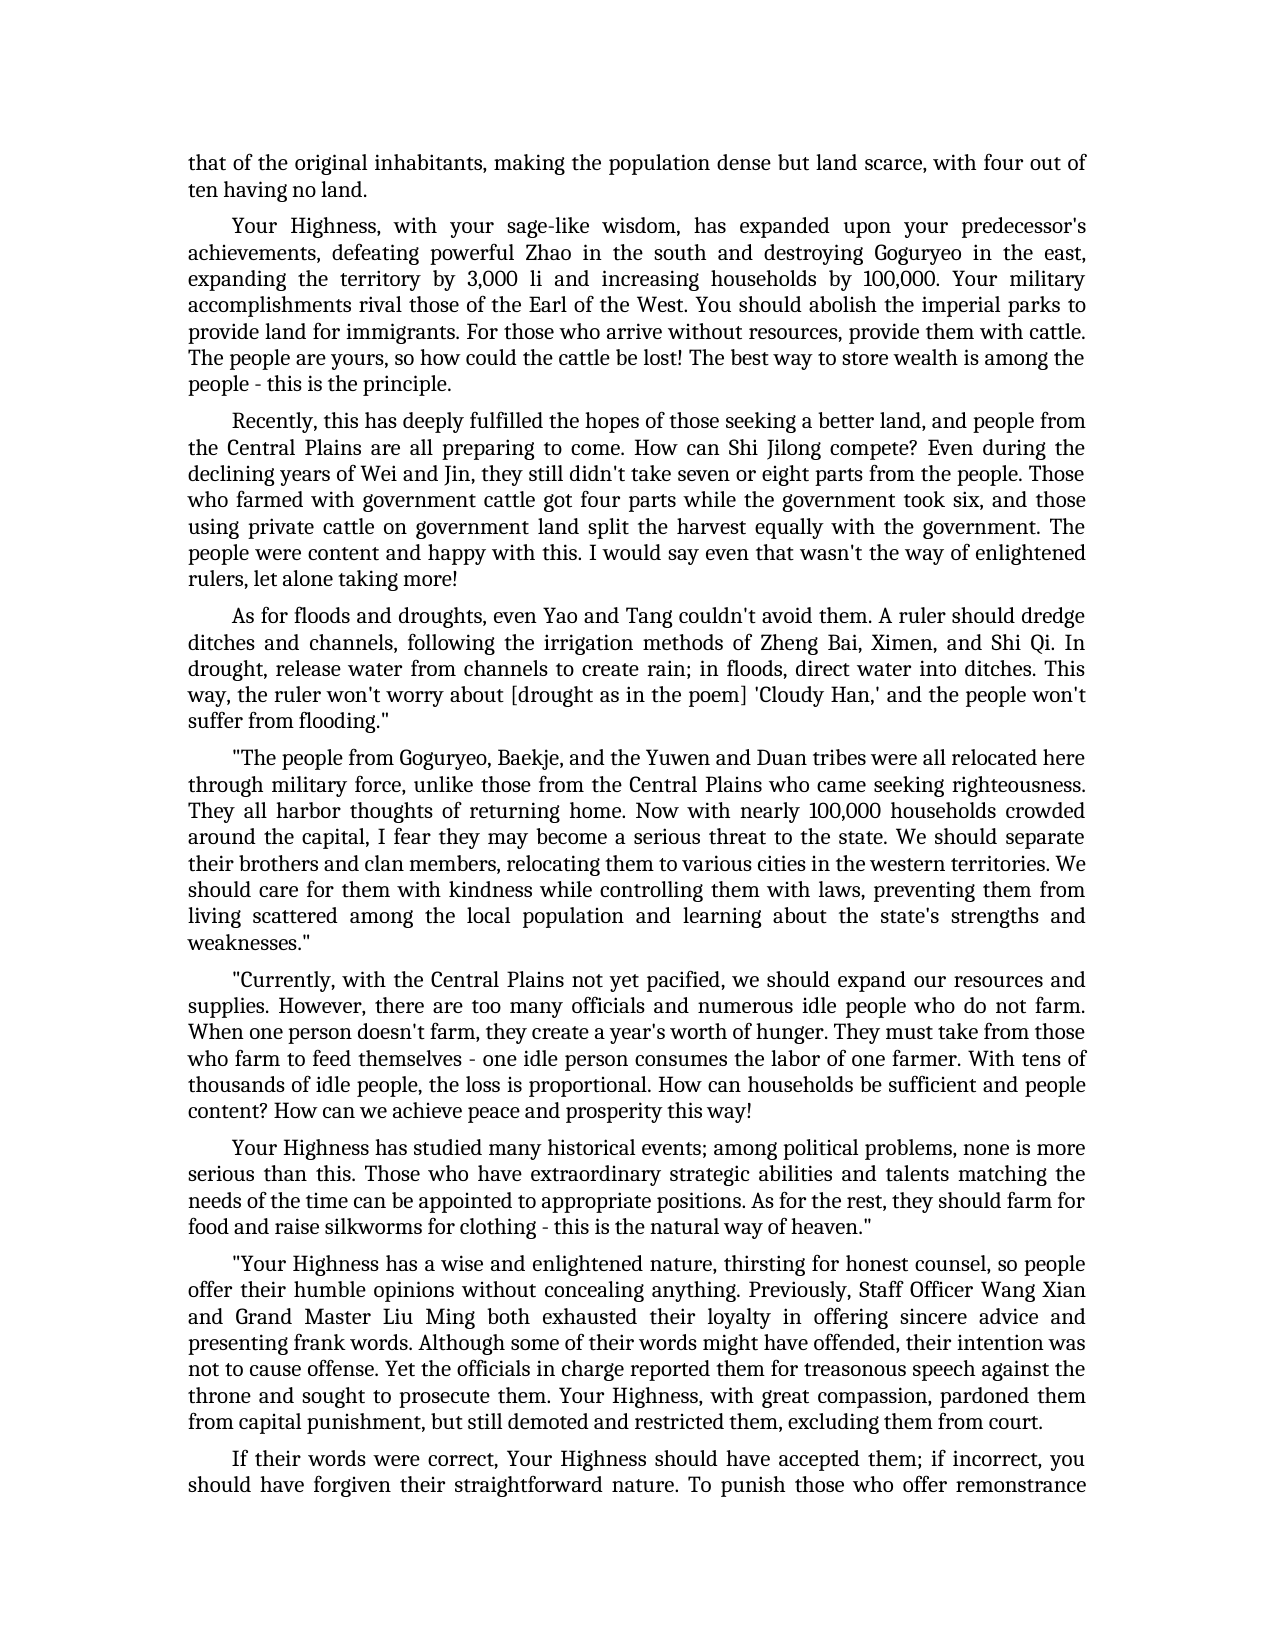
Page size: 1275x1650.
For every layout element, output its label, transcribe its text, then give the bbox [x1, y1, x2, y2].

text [188, 150, 1087, 203]
text "Currently, with the Central Plains not yet pacified, we should expand our resources and supplies. However, there are too many officials and numerous idle people who do not farm. When one person doesn't farm, they create a year's worth of hunger. They must take from those who farm to feed themselves - one idle person consumes the labor of one farmer. With tens of thousands of idle people, the loss is proportional. How can households be sufficient and people content? How can we achieve peace and prosperity this way! [188, 966, 1087, 1124]
text "The people from Goguryeo, Baekje, and the Yuwen and Duan tribes were all relocated here through military force, unlike those from the Central Plains who came seeking righteousness. They all harbor thoughts of returning home. Now with nearly 100,000 households crowded around the capital, I fear they may become a serious threat to the state. We should separate their brothers and clan members, relocating them to various cities in the western territories. We should care for them with kindness while controlling them with laws, preventing them from living scattered among the local population and learning about the state's strengths and weaknesses." [188, 745, 1087, 956]
text "Your Highness has a wise and enlightened nature, thirsting for honest counsel, so people offer their humble opinions without concealing anything. Previously, Staff Officer Wang Xian and Grand Master Liu Ming both exhausted their loyalty in offering sincere advice and presenting frank words. Although some of their words might have offended, their intention was not to cause offense. Yet the officials in charge reported them for treasonous speech against the throne and sought to prosecute them. Your Highness, with great compassion, pardoned them from capital punishment, but still demoted and restricted them, excluding them from court. [188, 1251, 1087, 1435]
text Your Highness, with your sage-like wisdom, has expanded upon your predecessor's achievements, defeating powerful Zhao in the south and destroying Goguryeo in the east, expanding the territory by 3,000 li and increasing households by 100,000. Your military accomplishments rival those of the Earl of the West. You should abolish the imperial parks to provide land for immigrants. For those who arrive without resources, provide them with cattle. The people are yours, so how could the cattle be lost! The best way to store wealth is among the people - this is the principle. [188, 213, 1087, 398]
text Your Highness has studied many historical events; among political problems, none is more serious than this. Those who have extraordinary strategic abilities and talents matching the needs of the time can be appointed to appropriate positions. As for the rest, they should farm for food and raise silkworms for clothing - this is the natural way of heaven." [188, 1135, 1087, 1240]
text As for floods and droughts, even Yao and Tang couldn't avoid them. A ruler should dredge ditches and channels, following the irrigation methods of Zheng Bai, Ximen, and Shi Qi. In drought, release water from channels to create rain; in floods, direct water into ditches. This way, the ruler won't worry about [drought as in the poem] 'Cloudy Han,' and the people won't suffer from flooding." [188, 603, 1087, 735]
text Recently, this has deeply fulfilled the hopes of those seeking a better land, and people from the Central Plains are all preparing to come. How can Shi Jilong compete? Even during the declining years of Wei and Jin, they still didn't take seven or eight parts from the people. Those who farmed with government cattle got four parts while the government took six, and those using private cattle on government land split the harvest equally with the government. The people were content and happy with this. I would say even that wasn't the way of enlightened rulers, let alone taking more! [188, 408, 1087, 592]
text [188, 1446, 1087, 1498]
